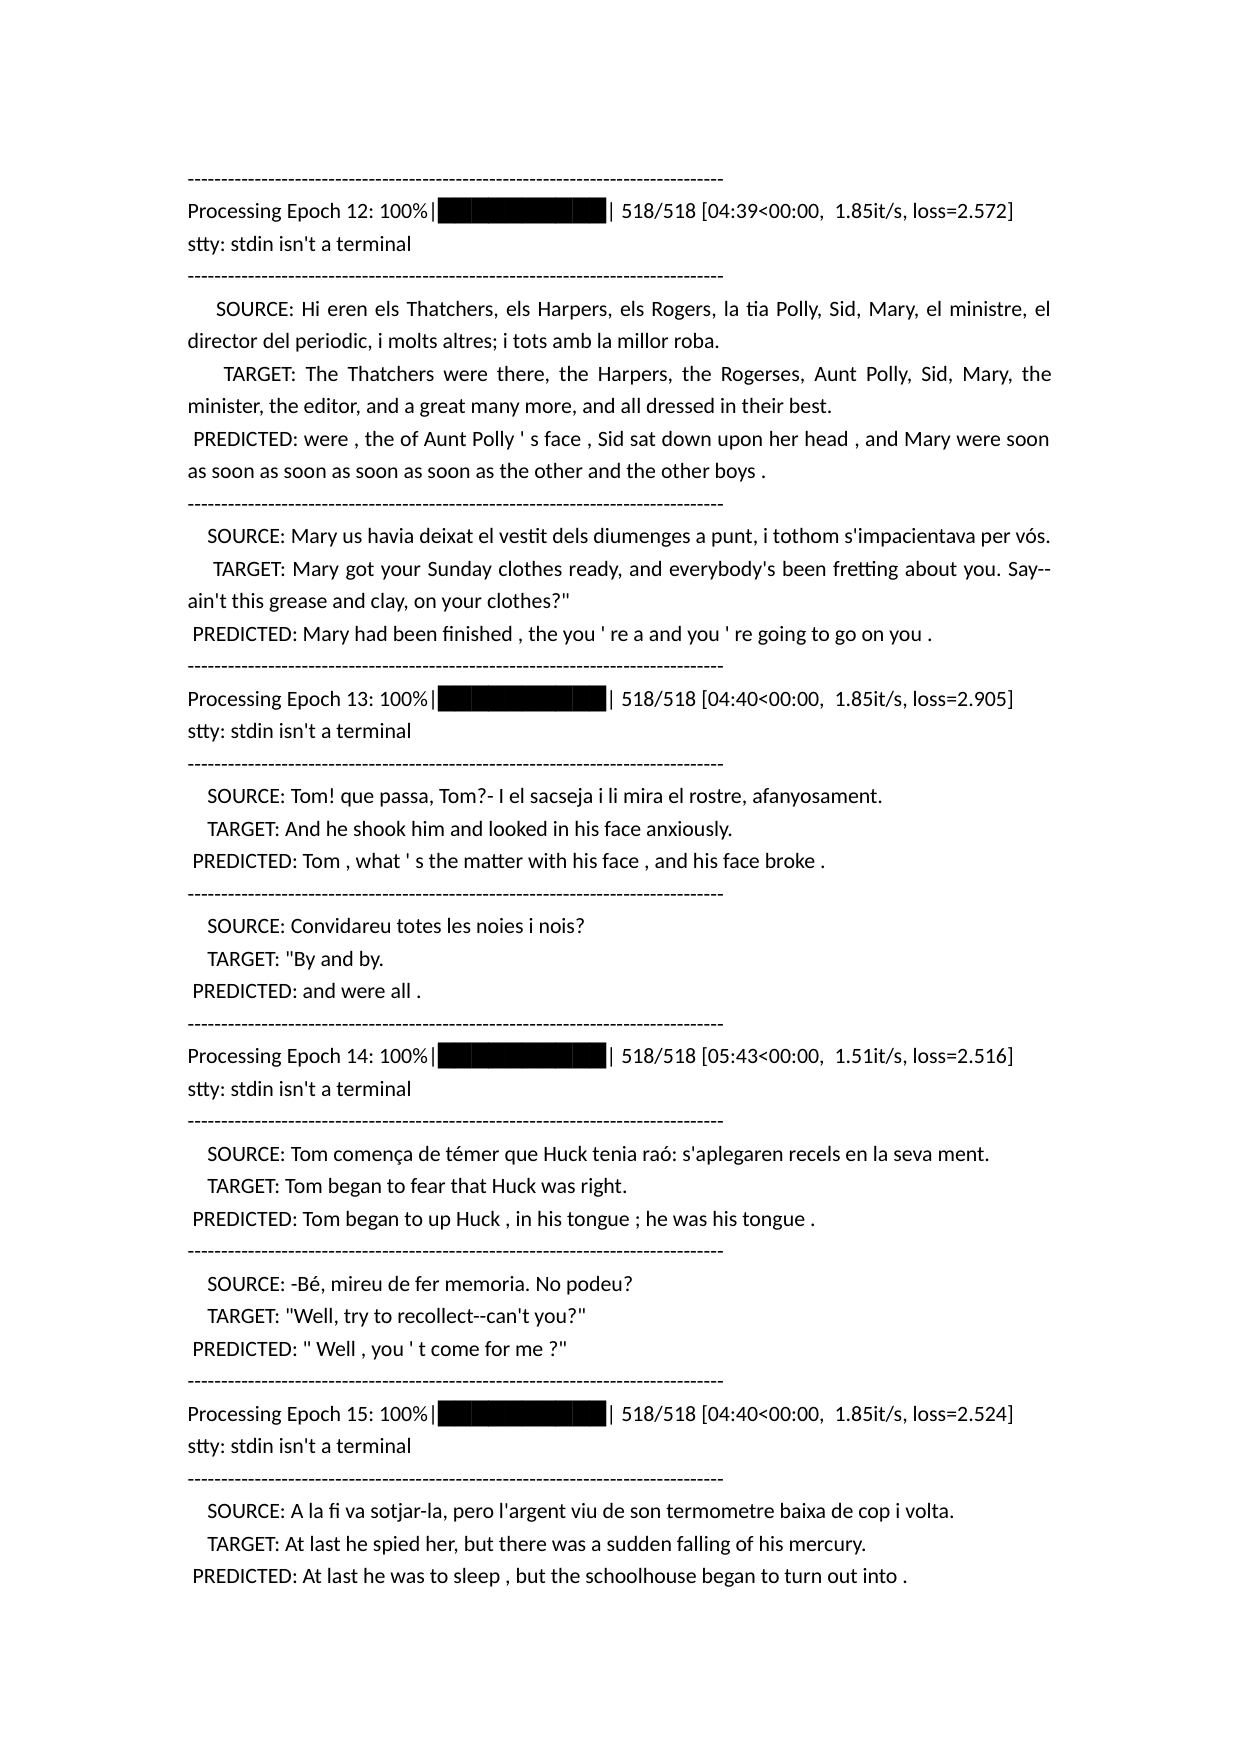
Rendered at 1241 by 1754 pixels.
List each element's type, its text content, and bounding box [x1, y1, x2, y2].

text TARGET: "By and by. [187, 942, 1053, 974]
text Processing Epoch 12: 100%|██████████| 518/518 [04:39<00:00, 1.85it/s, loss=2.572] [187, 194, 1053, 227]
text TARGET: The Thatchers were there, the Harpers, the Rogerses, Aunt Polly, Sid, Mary, the minister, the editor, and a great many more, and all dressed in their best. [187, 357, 1053, 422]
text Processing Epoch 13: 100%|██████████| 518/518 [04:40<00:00, 1.85it/s, loss=2.905] [187, 682, 1053, 714]
text PREDICTED: were , the of Aunt Polly ' s face , Sid sat down upon her head , and Mary were soon as soon as soon as soon as soon as the other and the other boys . [187, 422, 1053, 487]
text PREDICTED: Tom , what ' s the matter with his face , and his face broke . [187, 844, 1053, 877]
text PREDICTED: " Well , you ' t come for me ?" [187, 1332, 1053, 1364]
text -------------------------------------------------------------------------------- [187, 162, 1053, 194]
text -------------------------------------------------------------------------------- [187, 1234, 1053, 1267]
text -------------------------------------------------------------------------------- [187, 1007, 1053, 1039]
text SOURCE: Hi eren els Thatchers, els Harpers, els Rogers, la tia Polly, Sid, Mary, el ministre, el director del periodic, i molts altres; i tots amb la millor roba. [187, 292, 1053, 357]
text TARGET: "Well, try to recollect--can't you?" [187, 1299, 1053, 1332]
text -------------------------------------------------------------------------------- [187, 259, 1053, 292]
text stty: stdin isn't a terminal [187, 1429, 1053, 1462]
text stty: stdin isn't a terminal [187, 227, 1053, 259]
text -------------------------------------------------------------------------------- [187, 487, 1053, 519]
text SOURCE: Tom! que passa, Tom?- I el sacseja i li mira el rostre, afanyosament. [187, 779, 1053, 812]
text PREDICTED: and were all . [187, 974, 1053, 1007]
text TARGET: And he shook him and looked in his face anxiously. [187, 812, 1053, 844]
text -------------------------------------------------------------------------------- [187, 747, 1053, 779]
text TARGET: At last he spied her, but there was a sudden falling of his mercury. [187, 1527, 1053, 1559]
text PREDICTED: At last he was to sleep , but the schoolhouse began to turn out into . [187, 1559, 1053, 1592]
text -------------------------------------------------------------------------------- [187, 877, 1053, 909]
text SOURCE: -Bé, mireu de fer memoria. No podeu? [187, 1267, 1053, 1299]
text TARGET: Mary got your Sunday clothes ready, and everybody's been fretting about you. Say--ain't this grease and clay, on your clothes?" [187, 552, 1053, 617]
text SOURCE: Convidareu totes les noies i nois? [187, 909, 1053, 942]
text SOURCE: Tom comença de témer que Huck tenia raó: s'aplegaren recels en la seva ment. [187, 1137, 1053, 1169]
text -------------------------------------------------------------------------------- [187, 1104, 1053, 1137]
text Processing Epoch 15: 100%|██████████| 518/518 [04:40<00:00, 1.85it/s, loss=2.524] [187, 1397, 1053, 1429]
text SOURCE: A la fi va sotjar-la, pero l'argent viu de son termometre baixa de cop i volta. [187, 1494, 1053, 1527]
text PREDICTED: Tom began to up Huck , in his tongue ; he was his tongue . [187, 1202, 1053, 1234]
text TARGET: Tom began to fear that Huck was right. [187, 1169, 1053, 1202]
text PREDICTED: Mary had been finished , the you ' re a and you ' re going to go on you . [187, 617, 1053, 649]
text stty: stdin isn't a terminal [187, 1072, 1053, 1104]
text -------------------------------------------------------------------------------- [187, 1364, 1053, 1397]
text SOURCE: Mary us havia deixat el vestit dels diumenges a punt, i tothom s'impacientava per vós. [187, 519, 1053, 552]
text Processing Epoch 14: 100%|██████████| 518/518 [05:43<00:00, 1.51it/s, loss=2.516] [187, 1039, 1053, 1072]
text stty: stdin isn't a terminal [187, 714, 1053, 747]
text -------------------------------------------------------------------------------- [187, 649, 1053, 682]
text -------------------------------------------------------------------------------- [187, 1462, 1053, 1494]
